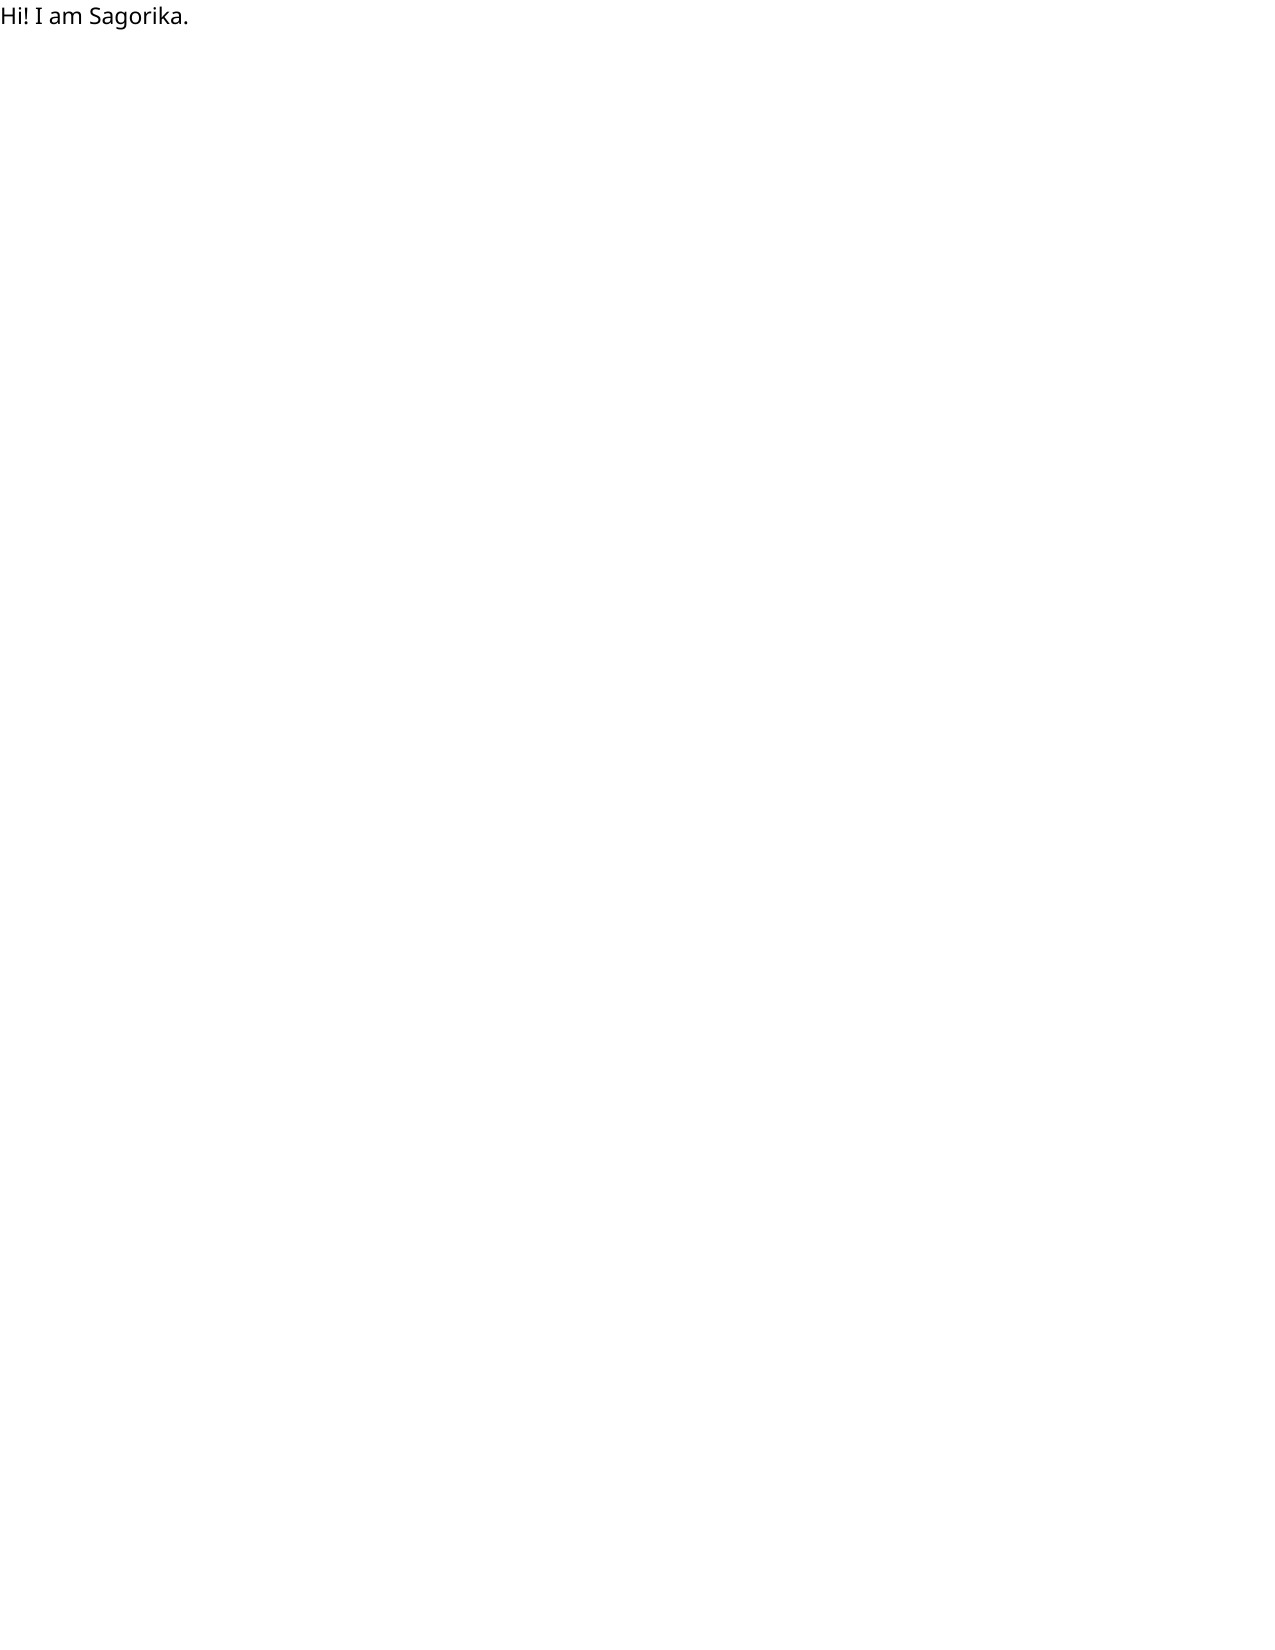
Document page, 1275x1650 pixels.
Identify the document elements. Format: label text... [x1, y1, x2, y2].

text Hi! I am Sagorika. [0, 0, 1275, 31]
